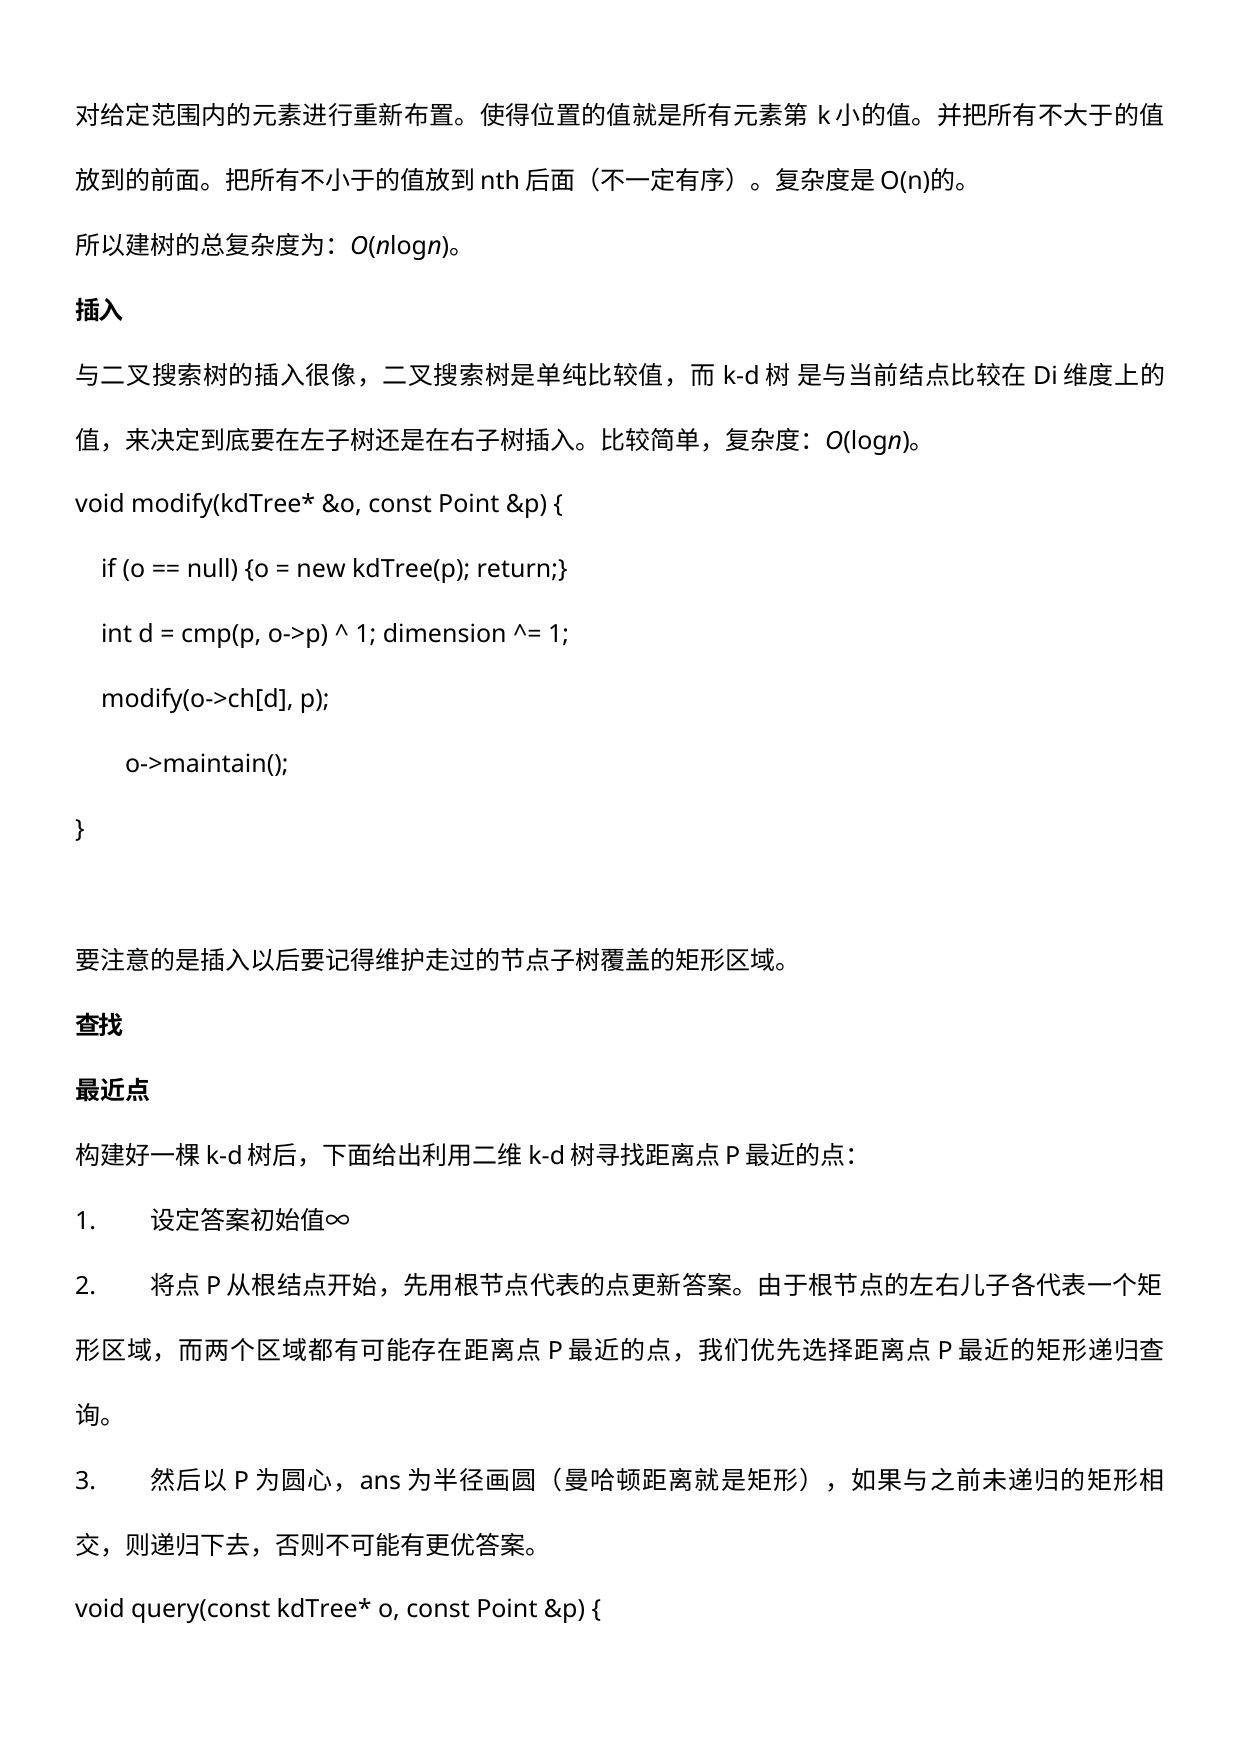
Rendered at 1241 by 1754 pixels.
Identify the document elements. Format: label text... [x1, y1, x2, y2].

subtitle 插入 [75, 276, 1165, 341]
list 将点P从根结点开始，先用根节点代表的点更新答案。由于根节点的左右儿子各代表一个矩形区域，而两个区域都有可能存在距离点P最近的点，我们优先选择距离点P最近的矩形递归查询。 [75, 1251, 1165, 1446]
text modify(o->ch[d], p); [75, 666, 1165, 731]
text } [75, 796, 1165, 861]
text if (o == null) {o = new kdTree(p); return;} [75, 536, 1165, 601]
text void modify(kdTree* &o, const Point &p) { [75, 471, 1165, 536]
text 对给定范围内的元素进行重新布置。使得位置的值就是所有元素第 k小的值。并把所有不大于的值放到的前面。把所有不小于的值放到nth后面（不一定有序）。复杂度是O(n)的。 所以建树的总复杂度为：O(nlogn)。 [75, 81, 1165, 276]
text 与二叉搜索树的插入很像，二叉搜索树是单纯比较值，而 k-d树 是与当前结点比较在Di维度上的值，来决定到底要在左子树还是在右子树插入。比较简单，复杂度：O(logn)。 [75, 341, 1165, 471]
text void query(const kdTree* o, const Point &p) { [75, 1576, 1165, 1641]
text 构建好一棵 k-d树后，下面给出利用二维 k-d树寻找距离点P最近的点： [75, 1121, 1165, 1186]
text 要注意的是插入以后要记得维护走过的节点子树覆盖的矩形区域。 [75, 926, 1165, 991]
subtitle 查找 [75, 991, 1165, 1056]
subtitle 最近点 [75, 1056, 1165, 1121]
list 设定答案初始值∞ [75, 1186, 1165, 1251]
text o->maintain(); [75, 731, 1165, 796]
list 然后以P为圆心，ans为半径画圆（曼哈顿距离就是矩形），如果与之前未递归的矩形相交，则递归下去，否则不可能有更优答案。 [75, 1446, 1165, 1576]
text int d = cmp(p, o->p) ^ 1; dimension ^= 1; [75, 601, 1165, 666]
